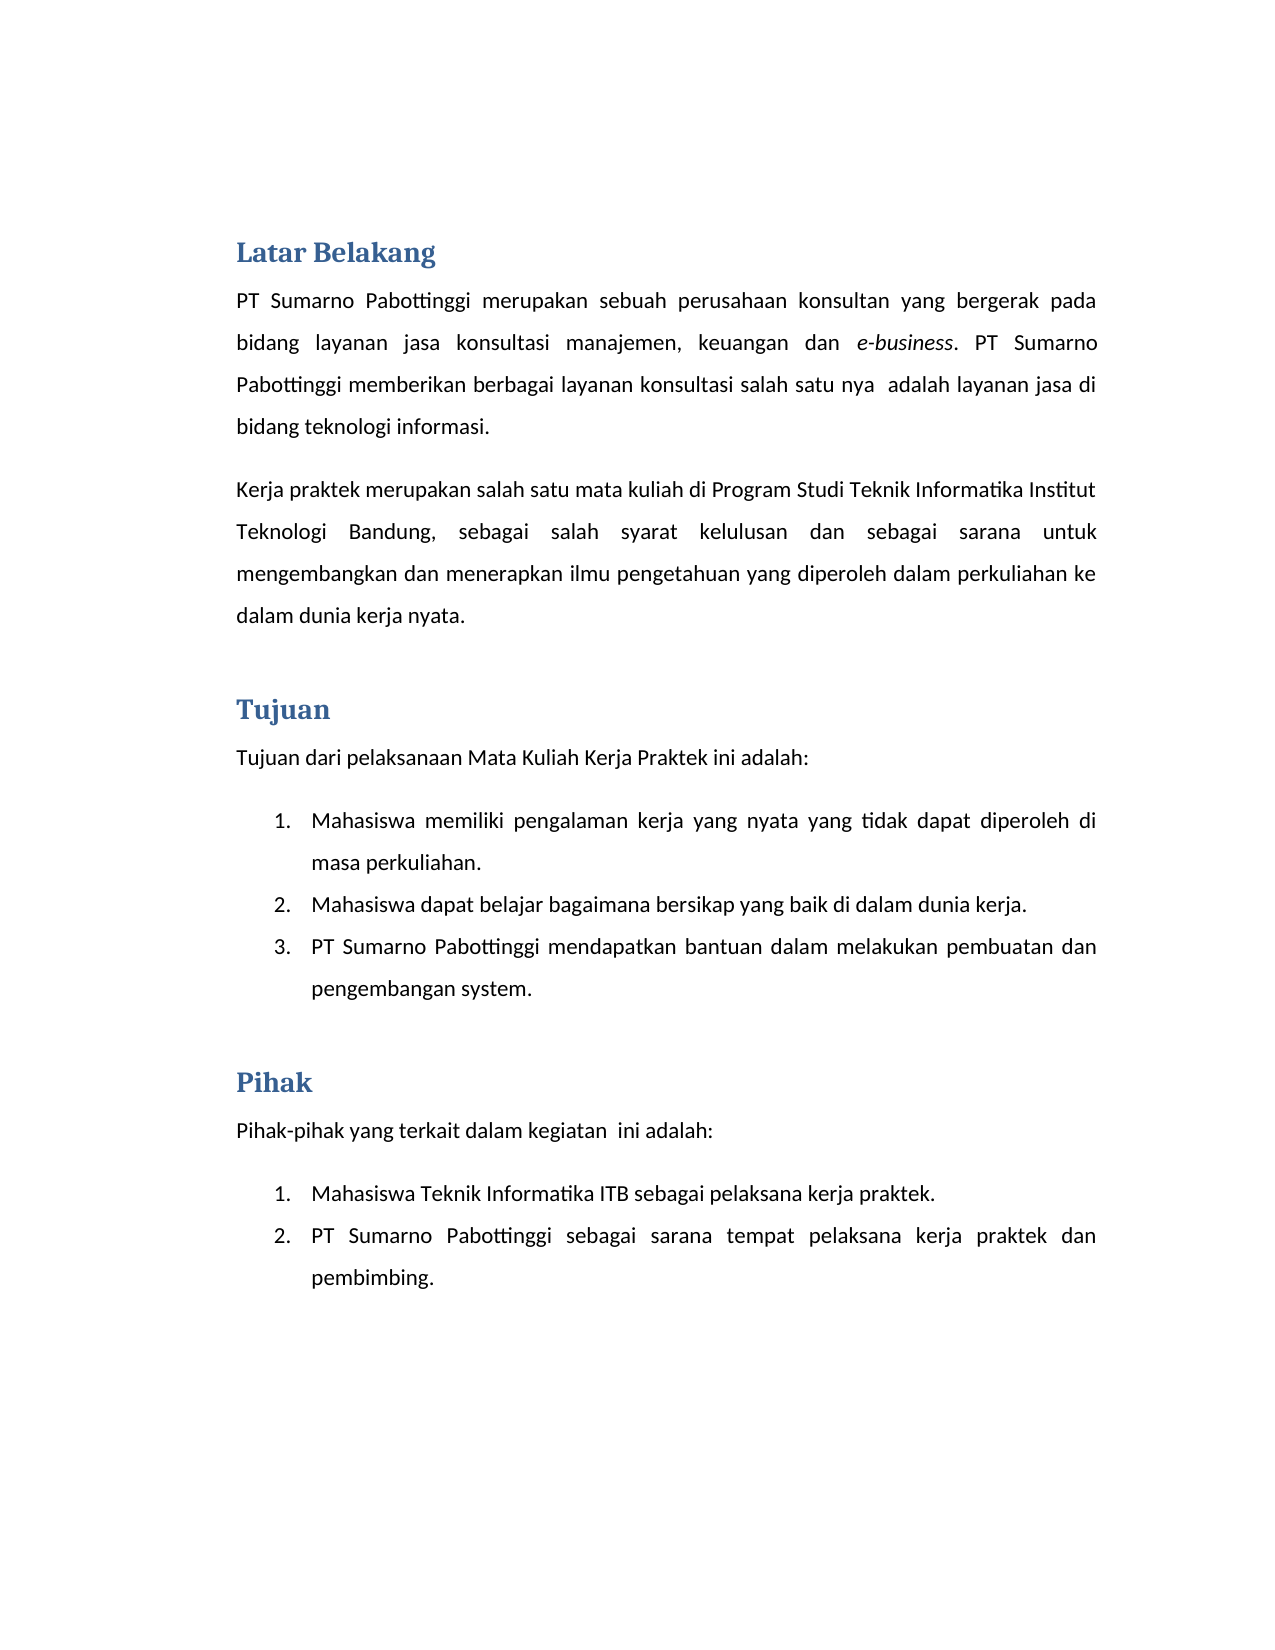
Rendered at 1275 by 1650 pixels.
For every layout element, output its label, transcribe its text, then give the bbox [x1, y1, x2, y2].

text PT Sumarno Pabottinggi merupakan sebuah perusahaan konsultan yang bergerak pada bidang layanan jasa konsultasi manajemen, keuangan dan e-business. PT Sumarno Pabottinggi memberikan berbagai layanan konsultasi salah satu nya adalah layanan jasa di bidang teknologi informasi. [236, 287, 1098, 441]
list Mahasiswa Teknik Informatika ITB sebagai pelaksana kerja praktek. [274, 1179, 1098, 1207]
subtitle Latar Belakang [236, 236, 1098, 270]
subtitle Tujuan [236, 693, 1098, 727]
list Mahasiswa dapat belajar bagaimana bersikap yang baik di dalam dunia kerja. [274, 890, 1098, 918]
list PT Sumarno Pabottinggi mendapatkan bantuan dalam melakukan pembuatan dan pengembangan system. [274, 932, 1098, 1002]
text Pihak-pihak yang terkait dalam kegiatan ini adalah: [236, 1117, 1098, 1144]
text Tujuan dari pelaksanaan Mata Kuliah Kerja Praktek ini adalah: [236, 743, 1098, 772]
list Mahasiswa memiliki pengalaman kerja yang nyata yang tidak dapat diperoleh di masa perkuliahan. [274, 806, 1098, 876]
text Kerja praktek merupakan salah satu mata kuliah di Program Studi Teknik Informatika Institut Teknologi Bandung, sebagai salah syarat kelulusan dan sebagai sarana untuk mengembangkan dan menerapkan ilmu pengetahuan yang diperoleh dalam perkuliahan ke dalam dunia kerja nyata. [236, 475, 1098, 629]
subtitle Pihak [236, 1066, 1098, 1100]
list PT Sumarno Pabottinggi sebagai sarana tempat pelaksana kerja praktek dan pembimbing. [274, 1221, 1098, 1291]
